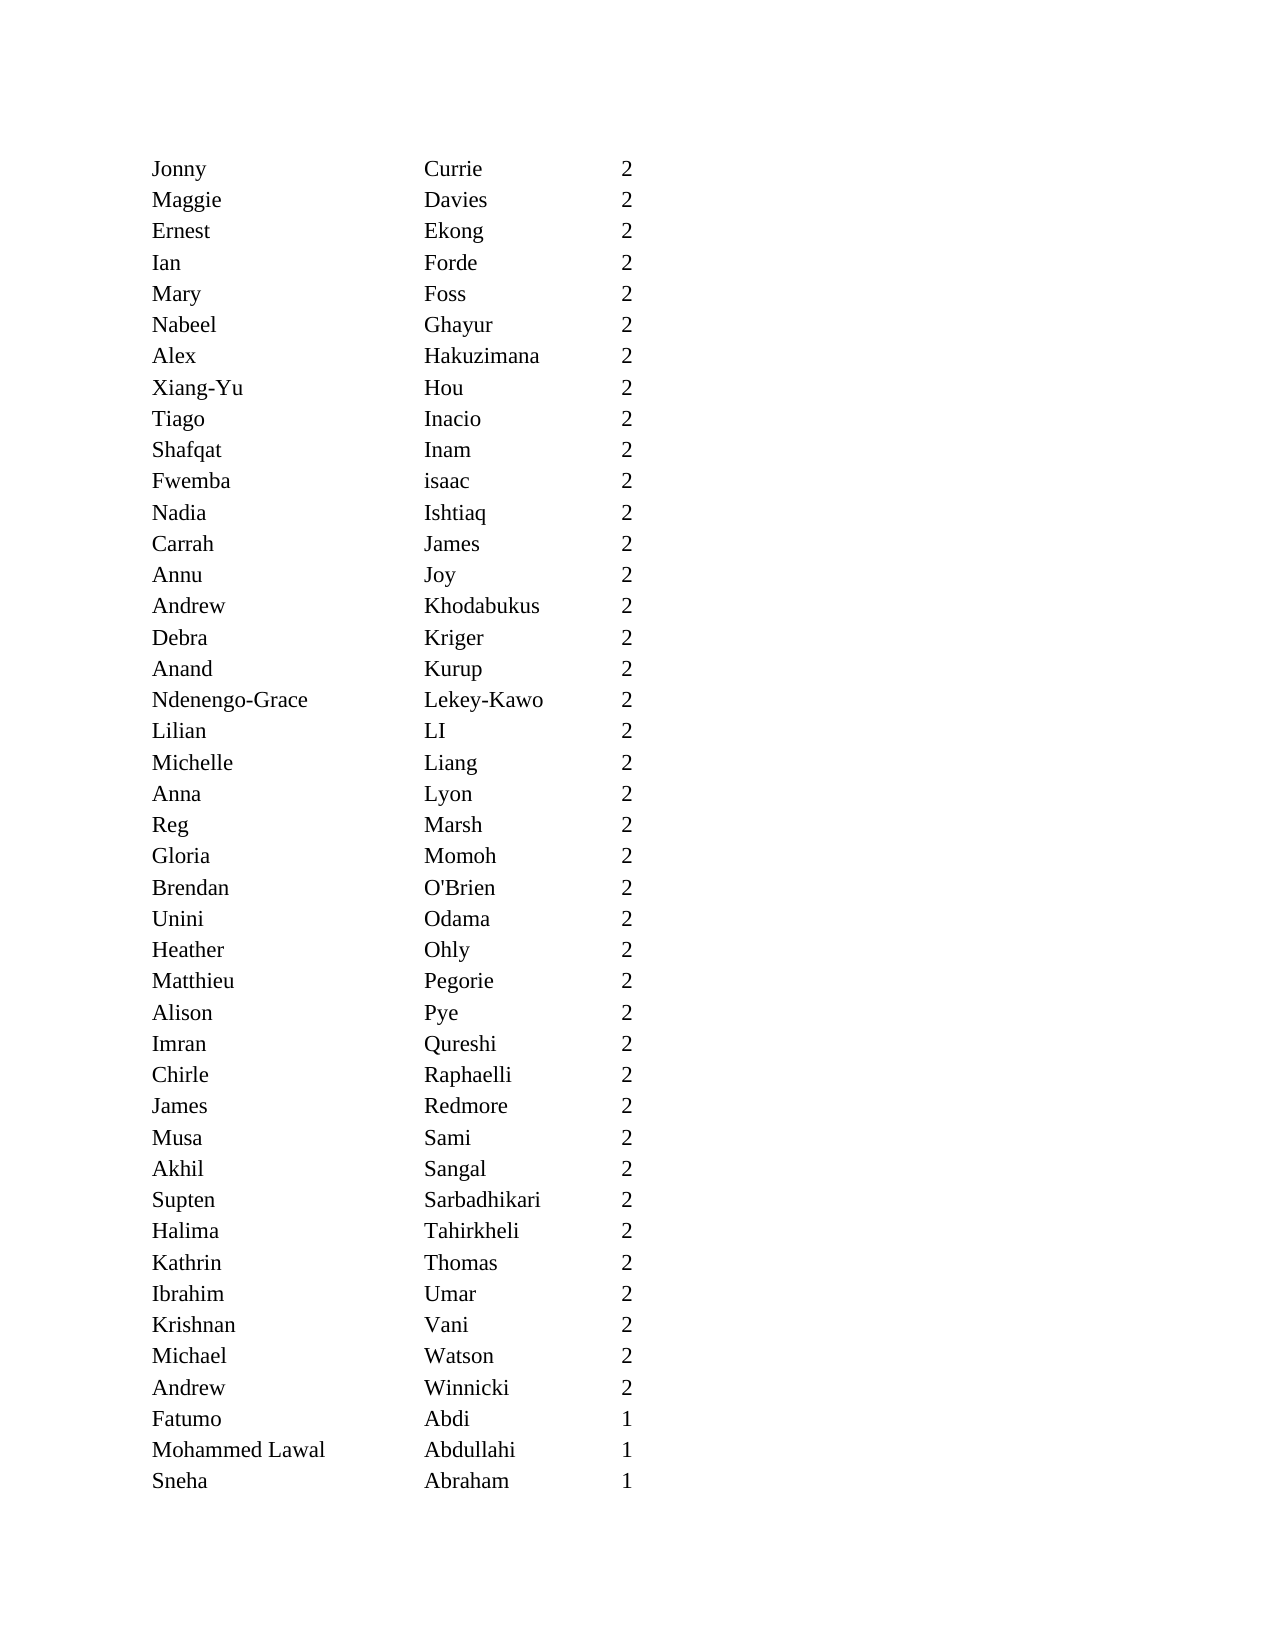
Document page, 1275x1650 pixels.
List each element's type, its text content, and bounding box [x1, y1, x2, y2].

table_cell Nadia [149, 494, 421, 525]
table_cell Jonny [149, 150, 421, 181]
table_cell 2 [606, 275, 636, 306]
table_cell 2 [606, 1088, 636, 1119]
table_cell 2 [606, 806, 636, 837]
table_cell Joy [421, 556, 606, 587]
table_cell Halima [149, 1213, 421, 1244]
table_cell Fwemba [149, 463, 421, 494]
table_cell Ishtiaq [421, 494, 606, 525]
table_cell Mohammed Lawal [149, 1431, 421, 1462]
table_cell Forde [421, 244, 606, 275]
table_cell 2 [606, 463, 636, 494]
table_cell Sangal [421, 1150, 606, 1181]
table_cell Shafqat [149, 431, 421, 462]
table_cell 2 [606, 181, 636, 212]
table_cell Alex [149, 338, 421, 369]
table_cell Krishnan [149, 1306, 421, 1337]
table_cell 2 [606, 900, 636, 931]
table_cell Debra [149, 619, 421, 650]
table_cell 2 [606, 306, 636, 337]
table_cell 2 [606, 713, 636, 744]
table_cell Kriger [421, 619, 606, 650]
table_cell James [149, 1088, 421, 1119]
table_cell Alison [149, 994, 421, 1025]
table_cell Tiago [149, 400, 421, 431]
table_cell 2 [606, 838, 636, 869]
table_cell 2 [606, 869, 636, 900]
table_cell 2 [606, 744, 636, 775]
table_cell Akhil [149, 1150, 421, 1181]
table_cell 2 [606, 431, 636, 462]
table_cell Michael [149, 1338, 421, 1369]
table_cell Ndenengo-Grace [149, 681, 421, 712]
table_cell Tahirkheli [421, 1213, 606, 1244]
table_cell Chirle [149, 1056, 421, 1087]
table_cell 2 [606, 494, 636, 525]
table_cell 2 [606, 1025, 636, 1056]
table_cell Imran [149, 1025, 421, 1056]
table_cell Anand [149, 650, 421, 681]
table_cell Gloria [149, 838, 421, 869]
table_cell Ernest [149, 213, 421, 244]
table_cell 2 [606, 556, 636, 587]
table_cell Raphaelli [421, 1056, 606, 1087]
table_cell Abdi [421, 1400, 606, 1431]
table_cell Lilian [149, 713, 421, 744]
table_cell Sami [421, 1119, 606, 1150]
table_cell 2 [606, 1369, 636, 1400]
table_cell 2 [606, 619, 636, 650]
table_cell Brendan [149, 869, 421, 900]
table_cell Hakuzimana [421, 338, 606, 369]
table_cell Andrew [149, 1369, 421, 1400]
table_cell LI [421, 713, 606, 744]
table_cell 2 [606, 1150, 636, 1181]
table_cell Reg [149, 806, 421, 837]
table_cell Unini [149, 900, 421, 931]
table_cell isaac [421, 463, 606, 494]
table_cell Watson [421, 1338, 606, 1369]
table_cell Matthieu [149, 963, 421, 994]
table_cell Sarbadhikari [421, 1181, 606, 1212]
table_cell Currie [421, 150, 606, 181]
table_cell 2 [606, 994, 636, 1025]
table_cell Kathrin [149, 1244, 421, 1275]
table_cell Vani [421, 1306, 606, 1337]
table_cell Fatumo [149, 1400, 421, 1431]
table_cell 2 [606, 400, 636, 431]
table_cell Musa [149, 1119, 421, 1150]
table_cell 2 [606, 1244, 636, 1275]
table_cell Foss [421, 275, 606, 306]
table_cell Momoh [421, 838, 606, 869]
table_cell 2 [606, 681, 636, 712]
table_cell 2 [606, 338, 636, 369]
table_cell 2 [606, 931, 636, 962]
table_cell Qureshi [421, 1025, 606, 1056]
table_cell Khodabukus [421, 588, 606, 619]
table_cell Davies [421, 181, 606, 212]
table_cell 2 [606, 1338, 636, 1369]
table_cell Hou [421, 369, 606, 400]
table_cell 1 [606, 1431, 636, 1462]
table_cell Odama [421, 900, 606, 931]
table_cell Ohly [421, 931, 606, 962]
table_cell Annu [149, 556, 421, 587]
table_cell Redmore [421, 1088, 606, 1119]
table_cell Liang [421, 744, 606, 775]
table_cell Sneha [149, 1463, 421, 1494]
table_cell Michelle [149, 744, 421, 775]
table_cell Pye [421, 994, 606, 1025]
table_cell Anna [149, 775, 421, 806]
table_cell Kurup [421, 650, 606, 681]
table_cell Thomas [421, 1244, 606, 1275]
table_cell 2 [606, 525, 636, 556]
table_cell 2 [606, 1181, 636, 1212]
table_cell 2 [606, 369, 636, 400]
table_cell Maggie [149, 181, 421, 212]
table_cell Xiang-Yu [149, 369, 421, 400]
table_cell Ghayur [421, 306, 606, 337]
table_cell Lekey-Kawo [421, 681, 606, 712]
table_cell 2 [606, 775, 636, 806]
table_cell 2 [606, 1213, 636, 1244]
table_cell Marsh [421, 806, 606, 837]
table_cell Ekong [421, 213, 606, 244]
table_cell 2 [606, 1306, 636, 1337]
table_cell 2 [606, 244, 636, 275]
table_cell 2 [606, 213, 636, 244]
table_cell O'Brien [421, 869, 606, 900]
table_cell 1 [606, 1463, 636, 1494]
table_cell Umar [421, 1275, 606, 1306]
table_cell Abraham [421, 1463, 606, 1494]
table_cell Nabeel [149, 306, 421, 337]
table_cell 2 [606, 1275, 636, 1306]
table_cell Lyon [421, 775, 606, 806]
table_cell Inacio [421, 400, 606, 431]
table_cell 1 [606, 1400, 636, 1431]
table_cell Inam [421, 431, 606, 462]
table_cell 2 [606, 150, 636, 181]
table_cell Pegorie [421, 963, 606, 994]
table_cell 2 [606, 588, 636, 619]
table_cell 2 [606, 650, 636, 681]
table_cell Supten [149, 1181, 421, 1212]
table_cell 2 [606, 963, 636, 994]
table_cell 2 [606, 1056, 636, 1087]
table_cell James [421, 525, 606, 556]
table_cell Winnicki [421, 1369, 606, 1400]
table_cell Ibrahim [149, 1275, 421, 1306]
table_cell Abdullahi [421, 1431, 606, 1462]
table_cell 2 [606, 1119, 636, 1150]
table_cell Ian [149, 244, 421, 275]
table_cell Heather [149, 931, 421, 962]
table_cell Mary [149, 275, 421, 306]
table_cell Carrah [149, 525, 421, 556]
table_cell Andrew [149, 588, 421, 619]
